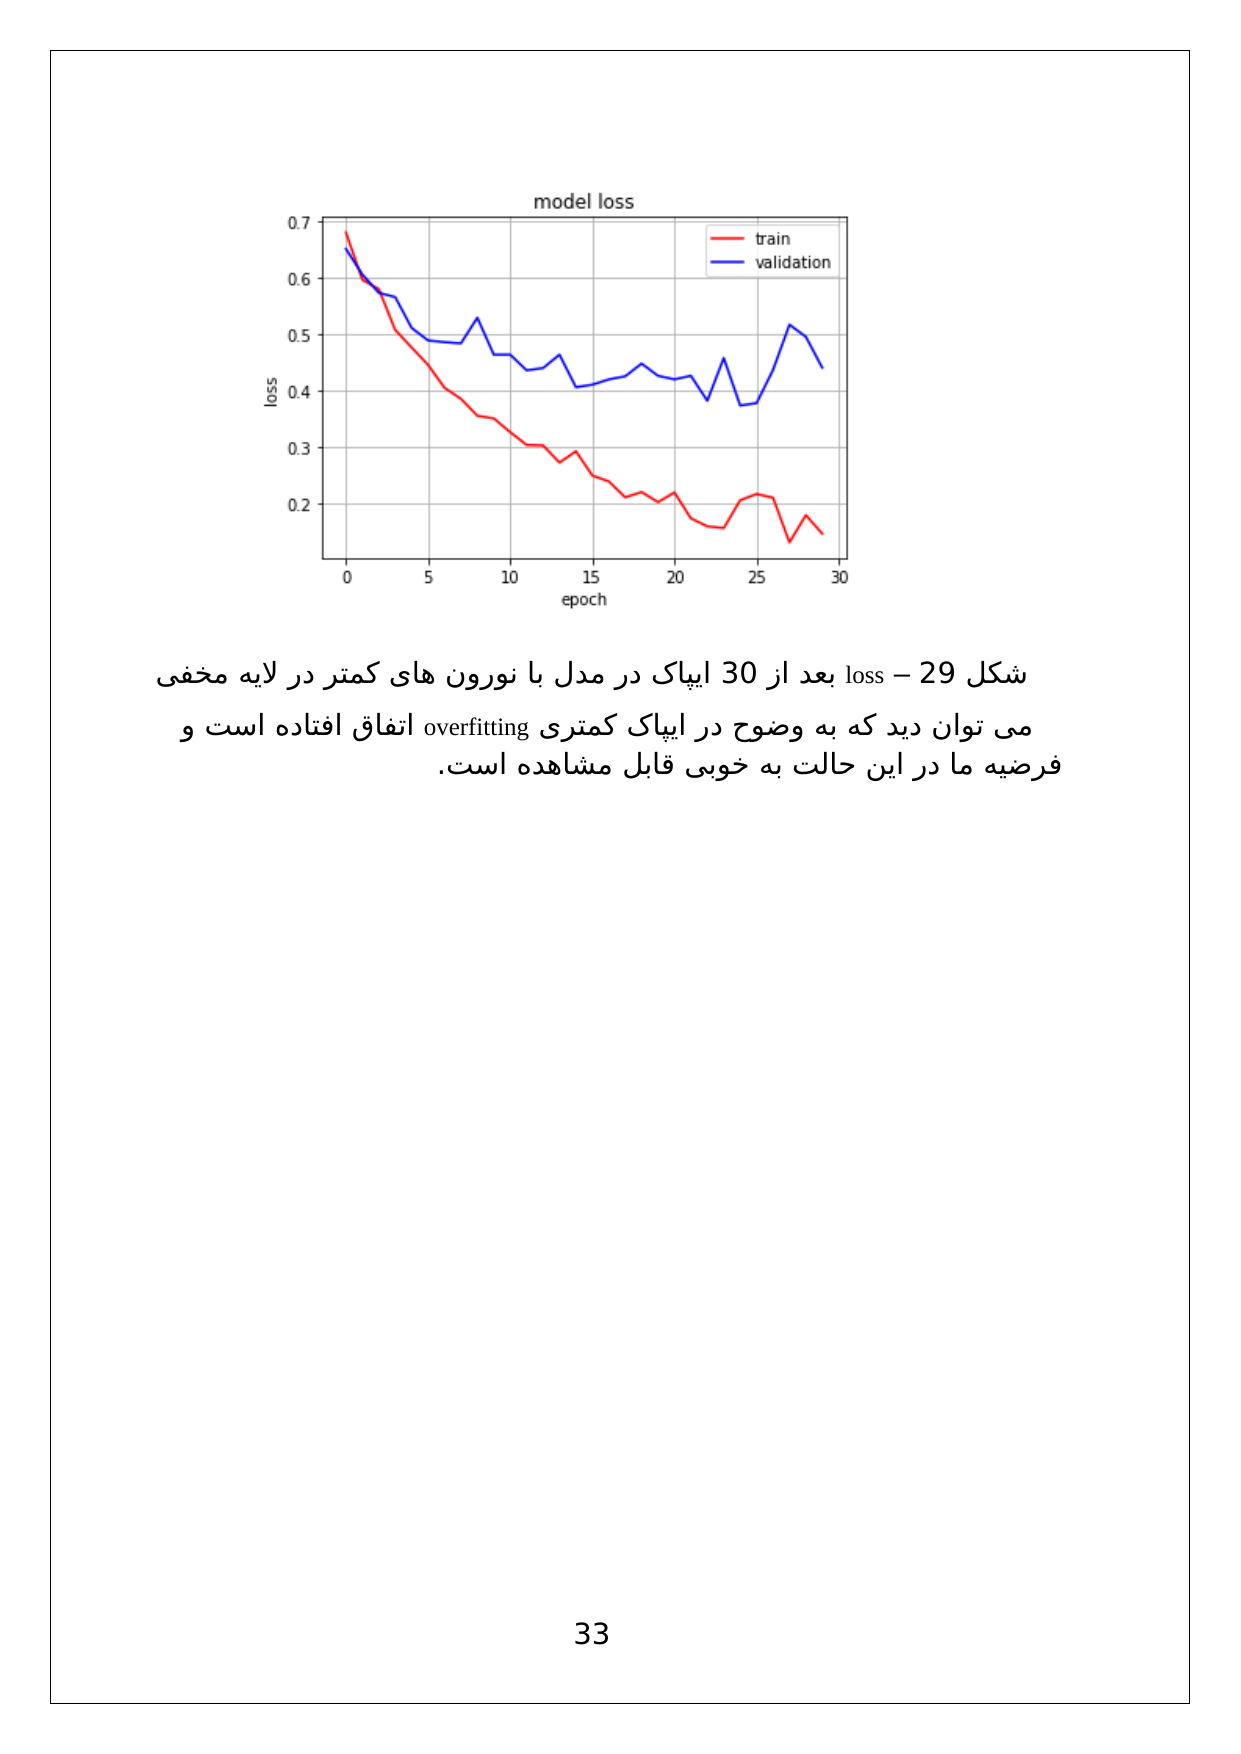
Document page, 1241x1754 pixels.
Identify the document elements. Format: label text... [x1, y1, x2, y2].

text شکل 29 – loss بعد از 30 ایپاک در مدل با نورون های کمتر در لایه مخفی [150, 656, 1063, 691]
picture [255, 177, 928, 640]
text می توان دید که به وضوح در ایپاک کمتری overfitting اتفاق افتاده است و فرضیه ما در این حالت به خوبی قابل مشاهده است. [150, 708, 1063, 781]
